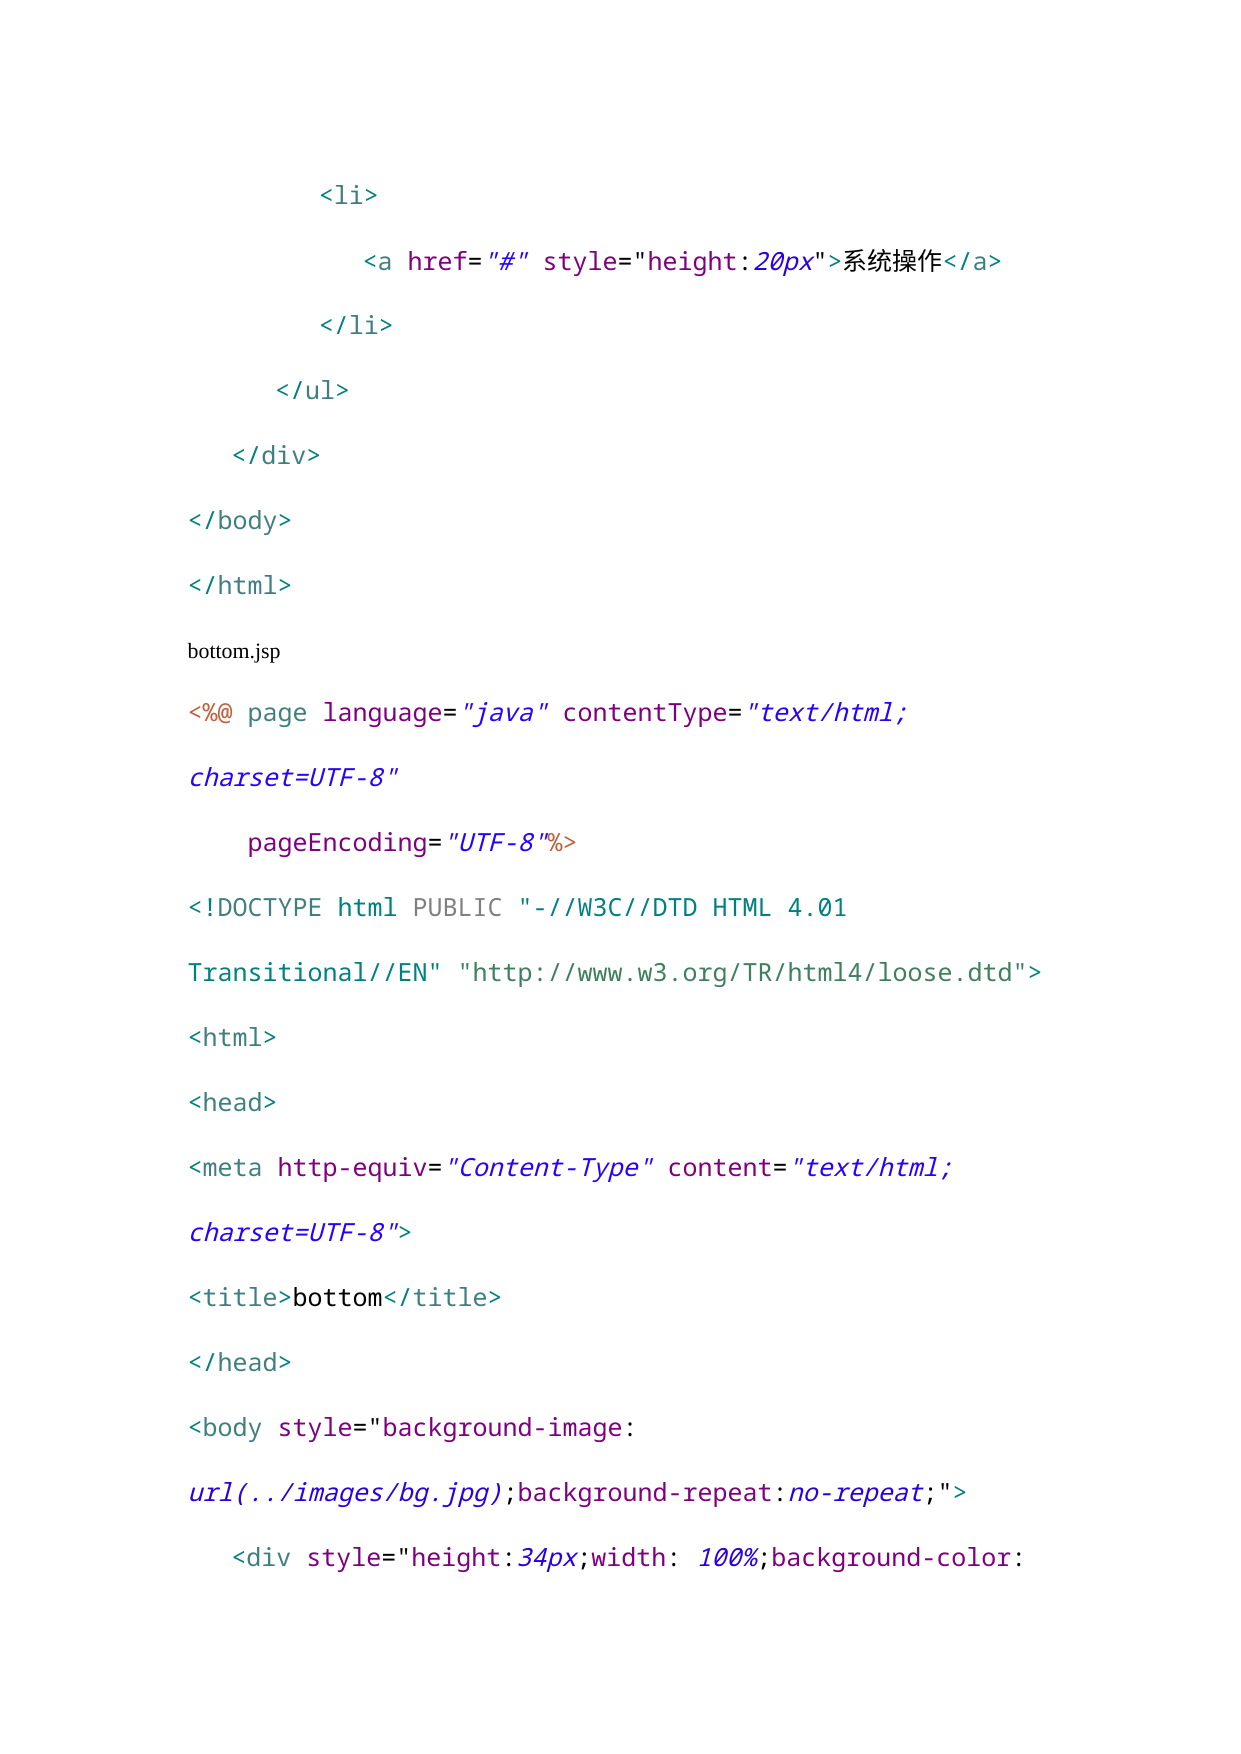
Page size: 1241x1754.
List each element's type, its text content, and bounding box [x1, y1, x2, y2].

text </li> [187, 292, 1053, 357]
text <meta http-equiv="Content-Type" content="text/html; charset=UTF-8"> [187, 1134, 1053, 1264]
text <a href="#" style="height:20px">系统操作</a> [187, 227, 1053, 292]
text </div> [187, 422, 1053, 487]
text <%@ page language="java" contentType="text/html; charset=UTF-8" [187, 679, 1053, 809]
text <head> [187, 1069, 1053, 1134]
text </ul> [187, 357, 1053, 422]
text </html> [187, 552, 1053, 617]
text pageEncoding="UTF-8"%> [187, 809, 1053, 874]
text <html> [187, 1004, 1053, 1069]
text <title>bottom</title> [187, 1264, 1053, 1329]
text bottom.jsp [187, 634, 1053, 666]
text </head> [187, 1329, 1053, 1394]
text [187, 1524, 1053, 1589]
text </body> [187, 487, 1053, 552]
text <li> [187, 162, 1053, 227]
text <!DOCTYPE html PUBLIC "-//W3C//DTD HTML 4.01 Transitional//EN" "http://www.w3.org/TR/html4/loose.dtd"> [187, 874, 1053, 1004]
text <body style="background-image: url(../images/bg.jpg);background-repeat:no-repeat;"> [187, 1394, 1053, 1524]
